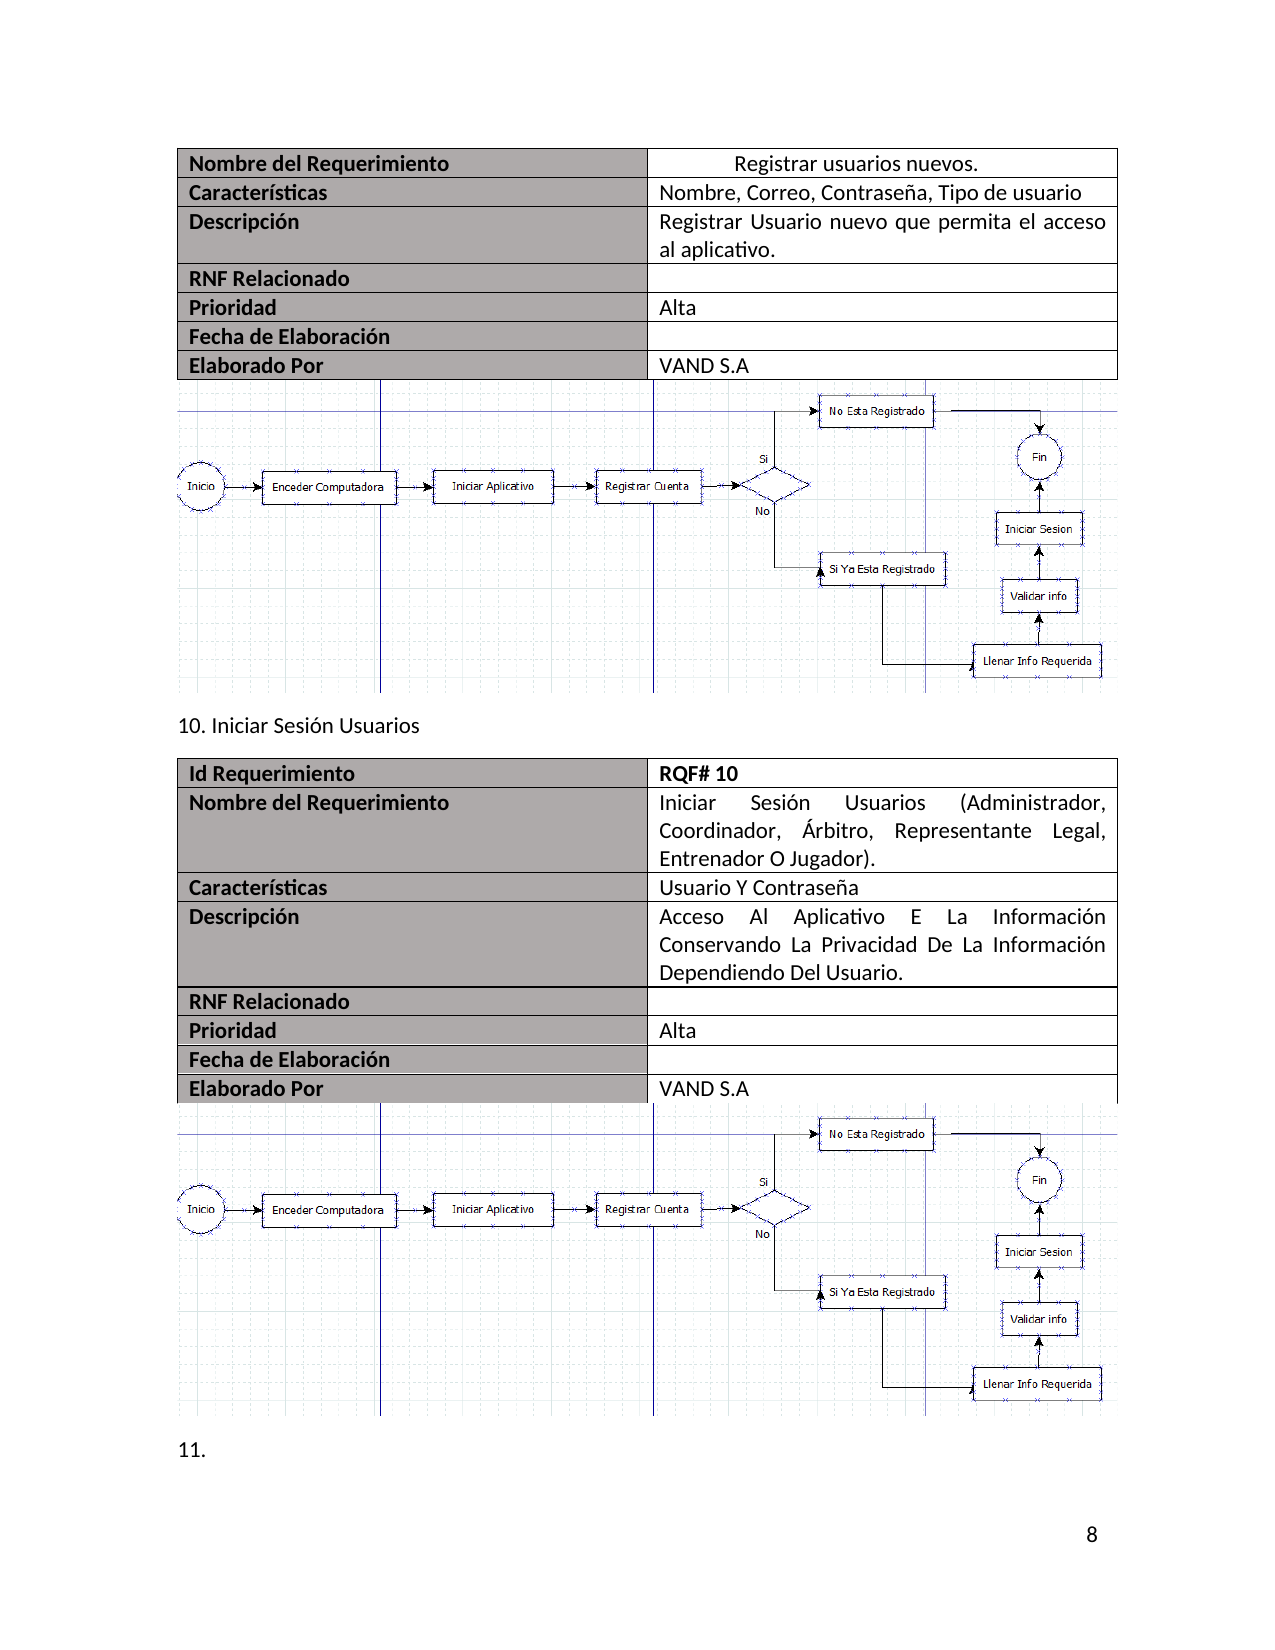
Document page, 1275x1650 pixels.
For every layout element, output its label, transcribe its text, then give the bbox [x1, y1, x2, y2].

table_cell Alta [648, 1016, 1117, 1044]
table_cell [648, 264, 1117, 292]
table_cell Nombre, Correo, Contraseña, Tipo de usuario [648, 178, 1117, 206]
table_cell Características [178, 178, 647, 206]
table_cell Nombre del Requerimiento [178, 149, 647, 177]
table_cell Usuario Y Contraseña [648, 873, 1117, 901]
table_cell Alta [648, 293, 1117, 321]
table_cell Nombre del Requerimiento [178, 788, 647, 872]
table_cell RNF Relacionado [178, 988, 647, 1015]
table_cell Fecha de Elaboración [178, 322, 647, 350]
table_cell VAND S.A [648, 1075, 1117, 1103]
table_cell [648, 1046, 1117, 1073]
table_cell Elaborado Por [178, 351, 647, 379]
table_cell [648, 322, 1117, 350]
table_cell Características [178, 873, 647, 901]
table_cell Iniciar Sesión Usuarios (Administrador, Coordinador, Árbitro, Representante Legal, Entrenador O Jugador). [648, 788, 1117, 872]
picture [177, 1103, 1118, 1416]
table_cell Registrar usuarios nuevos. [648, 149, 1117, 177]
table_cell Fecha de Elaboración [178, 1046, 647, 1073]
table_cell Elaborado Por [178, 1075, 647, 1103]
table_cell RNF Relacionado [178, 264, 647, 292]
table_cell Prioridad [178, 1016, 647, 1044]
table_cell Acceso Al Aplicativo E La Información Conservando La Privacidad De La Información Dependiendo Del Usuario. [648, 902, 1117, 986]
table_header Id Requerimiento [178, 759, 647, 787]
table_cell Descripción [178, 902, 647, 986]
table_header RQF# 10 [648, 759, 1117, 787]
table_cell Descripción [178, 207, 647, 263]
text 11. [177, 1435, 1098, 1463]
text 10. Iniciar Sesión Usuarios [177, 711, 1098, 739]
table_cell Registrar Usuario nuevo que permita el acceso al aplicativo. [648, 207, 1117, 263]
table_cell [648, 988, 1117, 1015]
table_cell Prioridad [178, 293, 647, 321]
table_cell VAND S.A [648, 351, 1117, 379]
picture [177, 380, 1118, 693]
